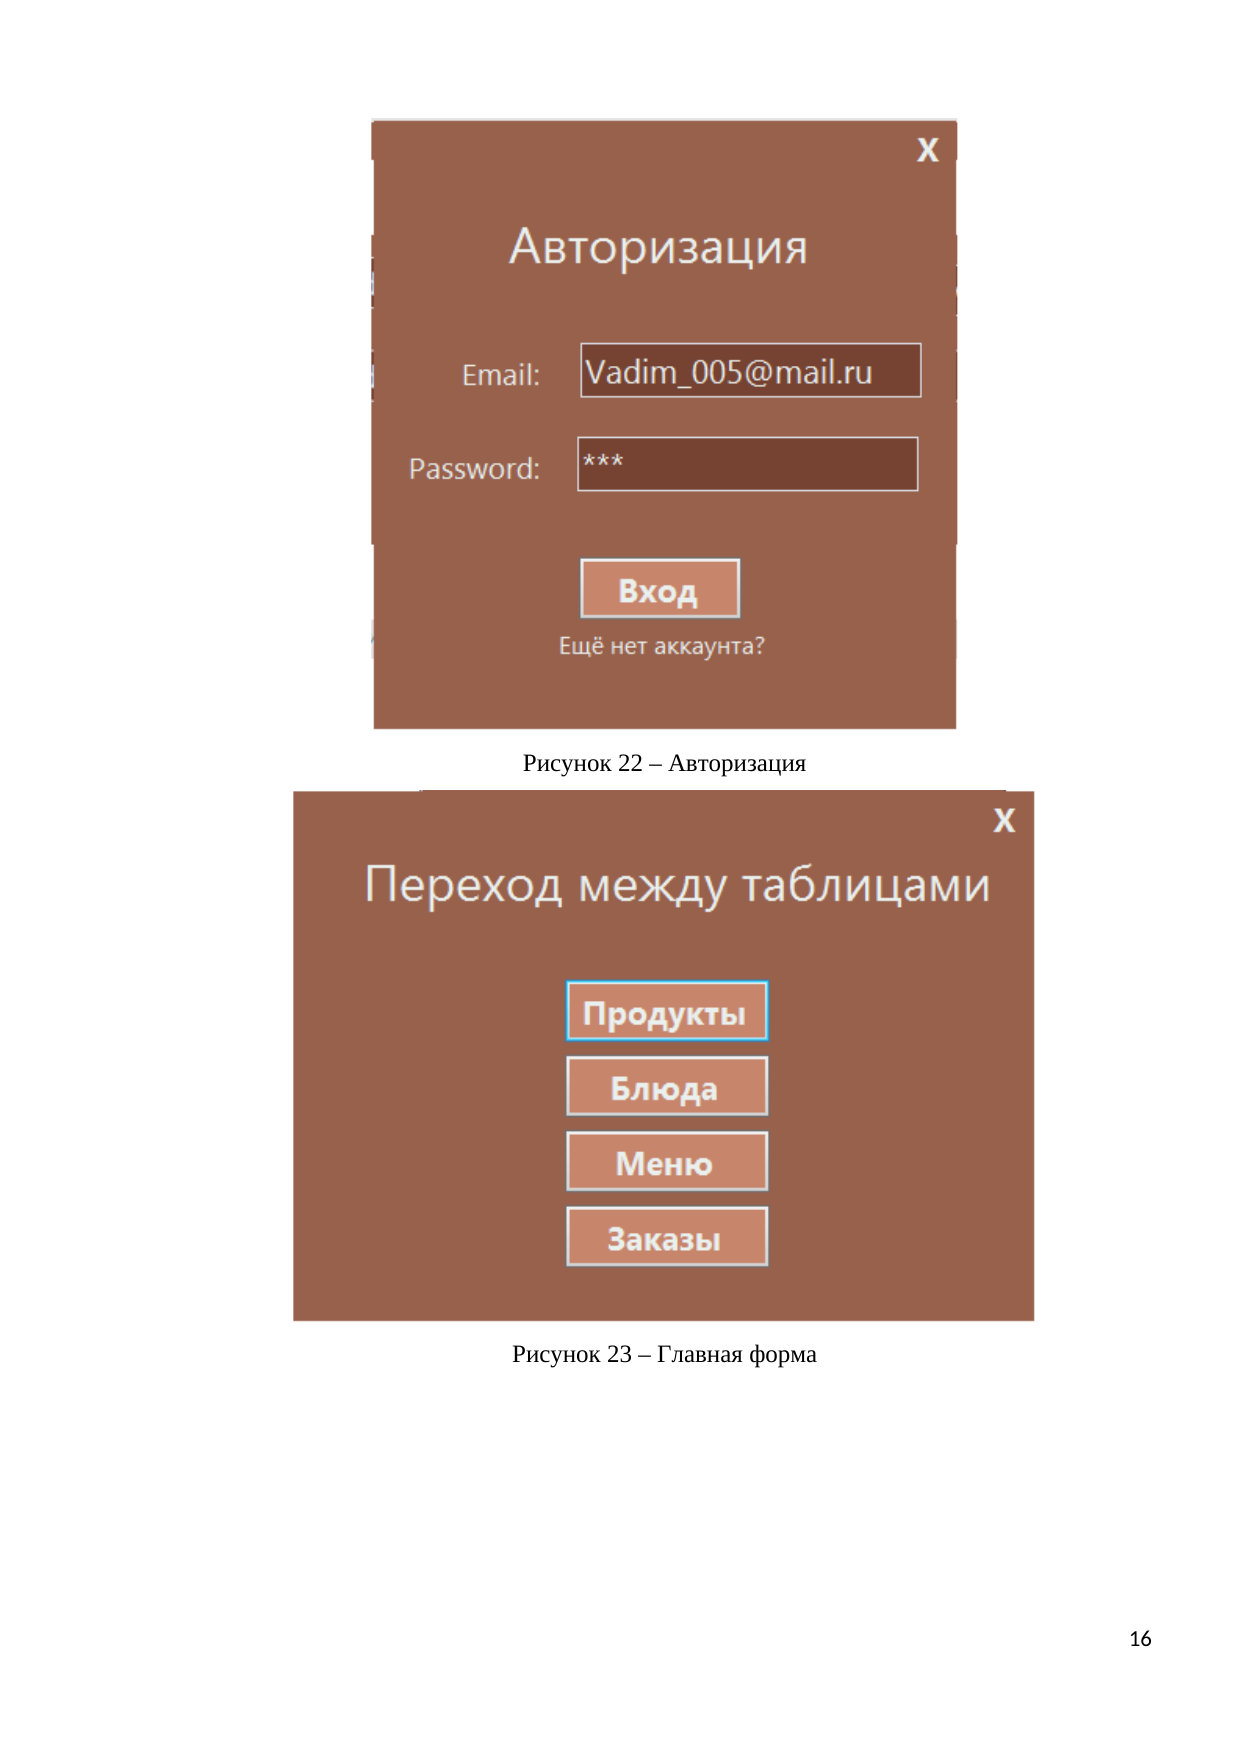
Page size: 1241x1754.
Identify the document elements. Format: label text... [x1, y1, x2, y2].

text Рисунок 22 – Авторизация [177, 748, 1152, 776]
picture [293, 790, 1036, 1326]
text Рисунок 23 – Главная форма [177, 1339, 1152, 1368]
picture [371, 118, 958, 734]
